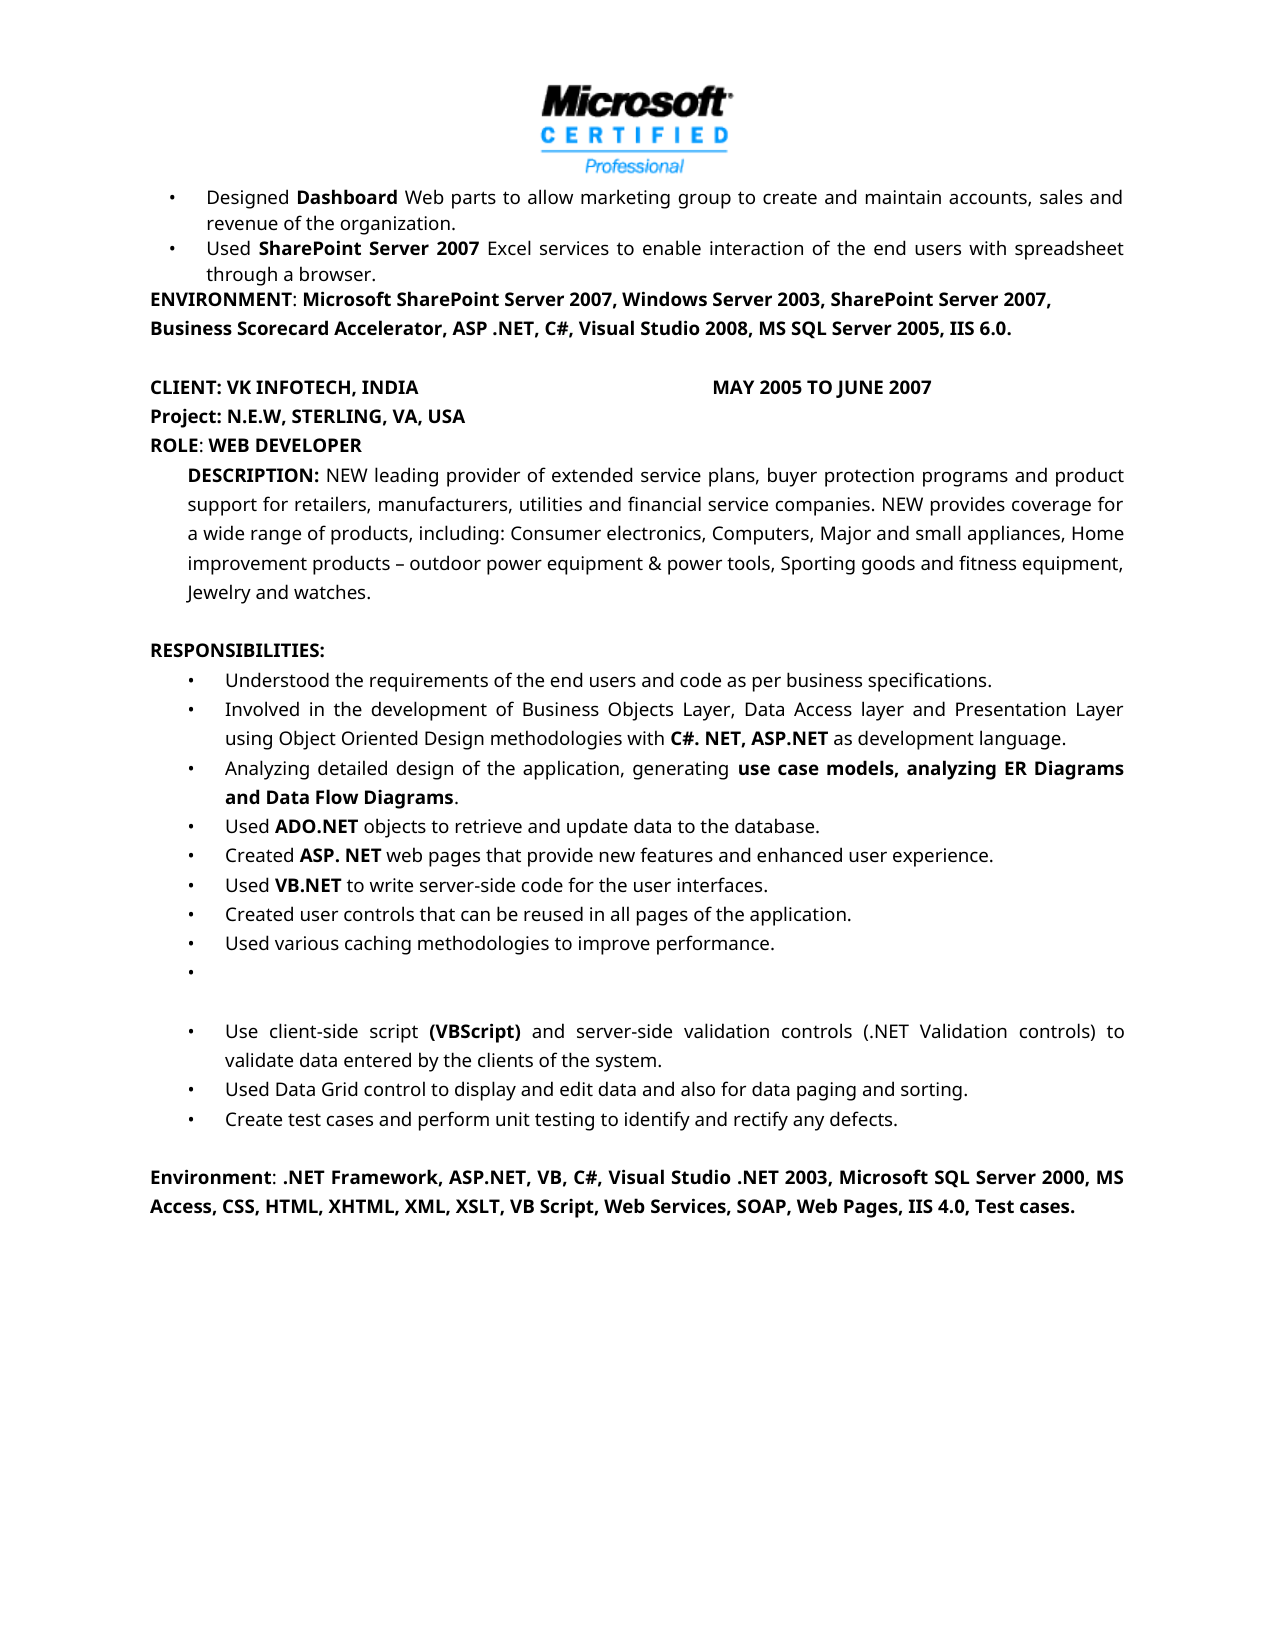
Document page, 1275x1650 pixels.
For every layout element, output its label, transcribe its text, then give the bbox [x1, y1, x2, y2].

text RESPONSIBILITIES: [150, 638, 1125, 663]
list Create test cases and perform unit testing to identify and rectify any defects. [187, 1106, 1125, 1132]
text ENVIRONMENT: Microsoft SharePoint Server 2007, Windows Server 2003, SharePoint Server 2007, Business Scorecard Accelerator, ASP .NET, C#, Visual Studio 2008, MS SQL Server 2005, IIS 6.0. [150, 286, 1125, 341]
text Environment: .NET Framework, ASP.NET, VB, C#, Visual Studio .NET 2003, Microsoft SQL Server 2000, MS Access, CSS, HTML, XHTML, XML, XSLT, VB Script, Web Services, SOAP, Web Pages, IIS 4.0, Test cases. [150, 1164, 1125, 1219]
text Project: N.E.W, STERLING, VA, USA [150, 403, 1125, 429]
list Created ASP. NET web pages that provide new features and enhanced user experience. [187, 843, 1125, 868]
text CLIENT: VK INFOTECH, INDIA MAY 2005 TO JUNE 2007 [150, 374, 1125, 400]
list Used Data Grid control to display and edit data and also for data paging and sorting. [187, 1077, 1125, 1102]
list Used ADO.NET objects to retrieve and update data to the database. [187, 813, 1125, 839]
list Analyzing detailed design of the application, generating use case models, analyzing ER Diagrams and Data Flow Diagrams. [187, 755, 1125, 809]
list Use client-side script (VBScript) and server-side validation controls (.NET Validation controls) to validate data entered by the clients of the system. [187, 1018, 1125, 1073]
list Used various caching methodologies to improve performance. [187, 930, 1125, 956]
list Involved in the development of Business Objects Layer, Data Access layer and Presentation Layer using Object Oriented Design methodologies with C#. NET, ASP.NET as development language. [187, 696, 1125, 751]
list Understood the requirements of the end users and code as per business specifications. [187, 667, 1125, 692]
list Designed Dashboard Web parts to allow marketing group to create and maintain accounts, sales and revenue of the organization. [169, 184, 1125, 235]
text DESCRIPTION: NEW leading provider of extended service plans, buyer protection programs and product support for retailers, manufacturers, utilities and financial service companies. NEW provides coverage for a wide range of products, including: Consumer electronics, Computers, Major and small appliances, Home improvement products – outdoor power equipment & power tools, Sporting goods and fitness equipment, Jewelry and watches. [187, 462, 1125, 605]
list Used SharePoint Server 2007 Excel services to enable interaction of the end users with spreadsheet through a browser. [169, 235, 1125, 286]
picture [520, 75, 755, 185]
list Created user controls that can be reused in all pages of the application. [187, 901, 1125, 927]
text ROLE: WEB DEVELOPER [150, 433, 1125, 458]
list Used VB.NET to write server-side code for the user interfaces. [187, 872, 1125, 897]
